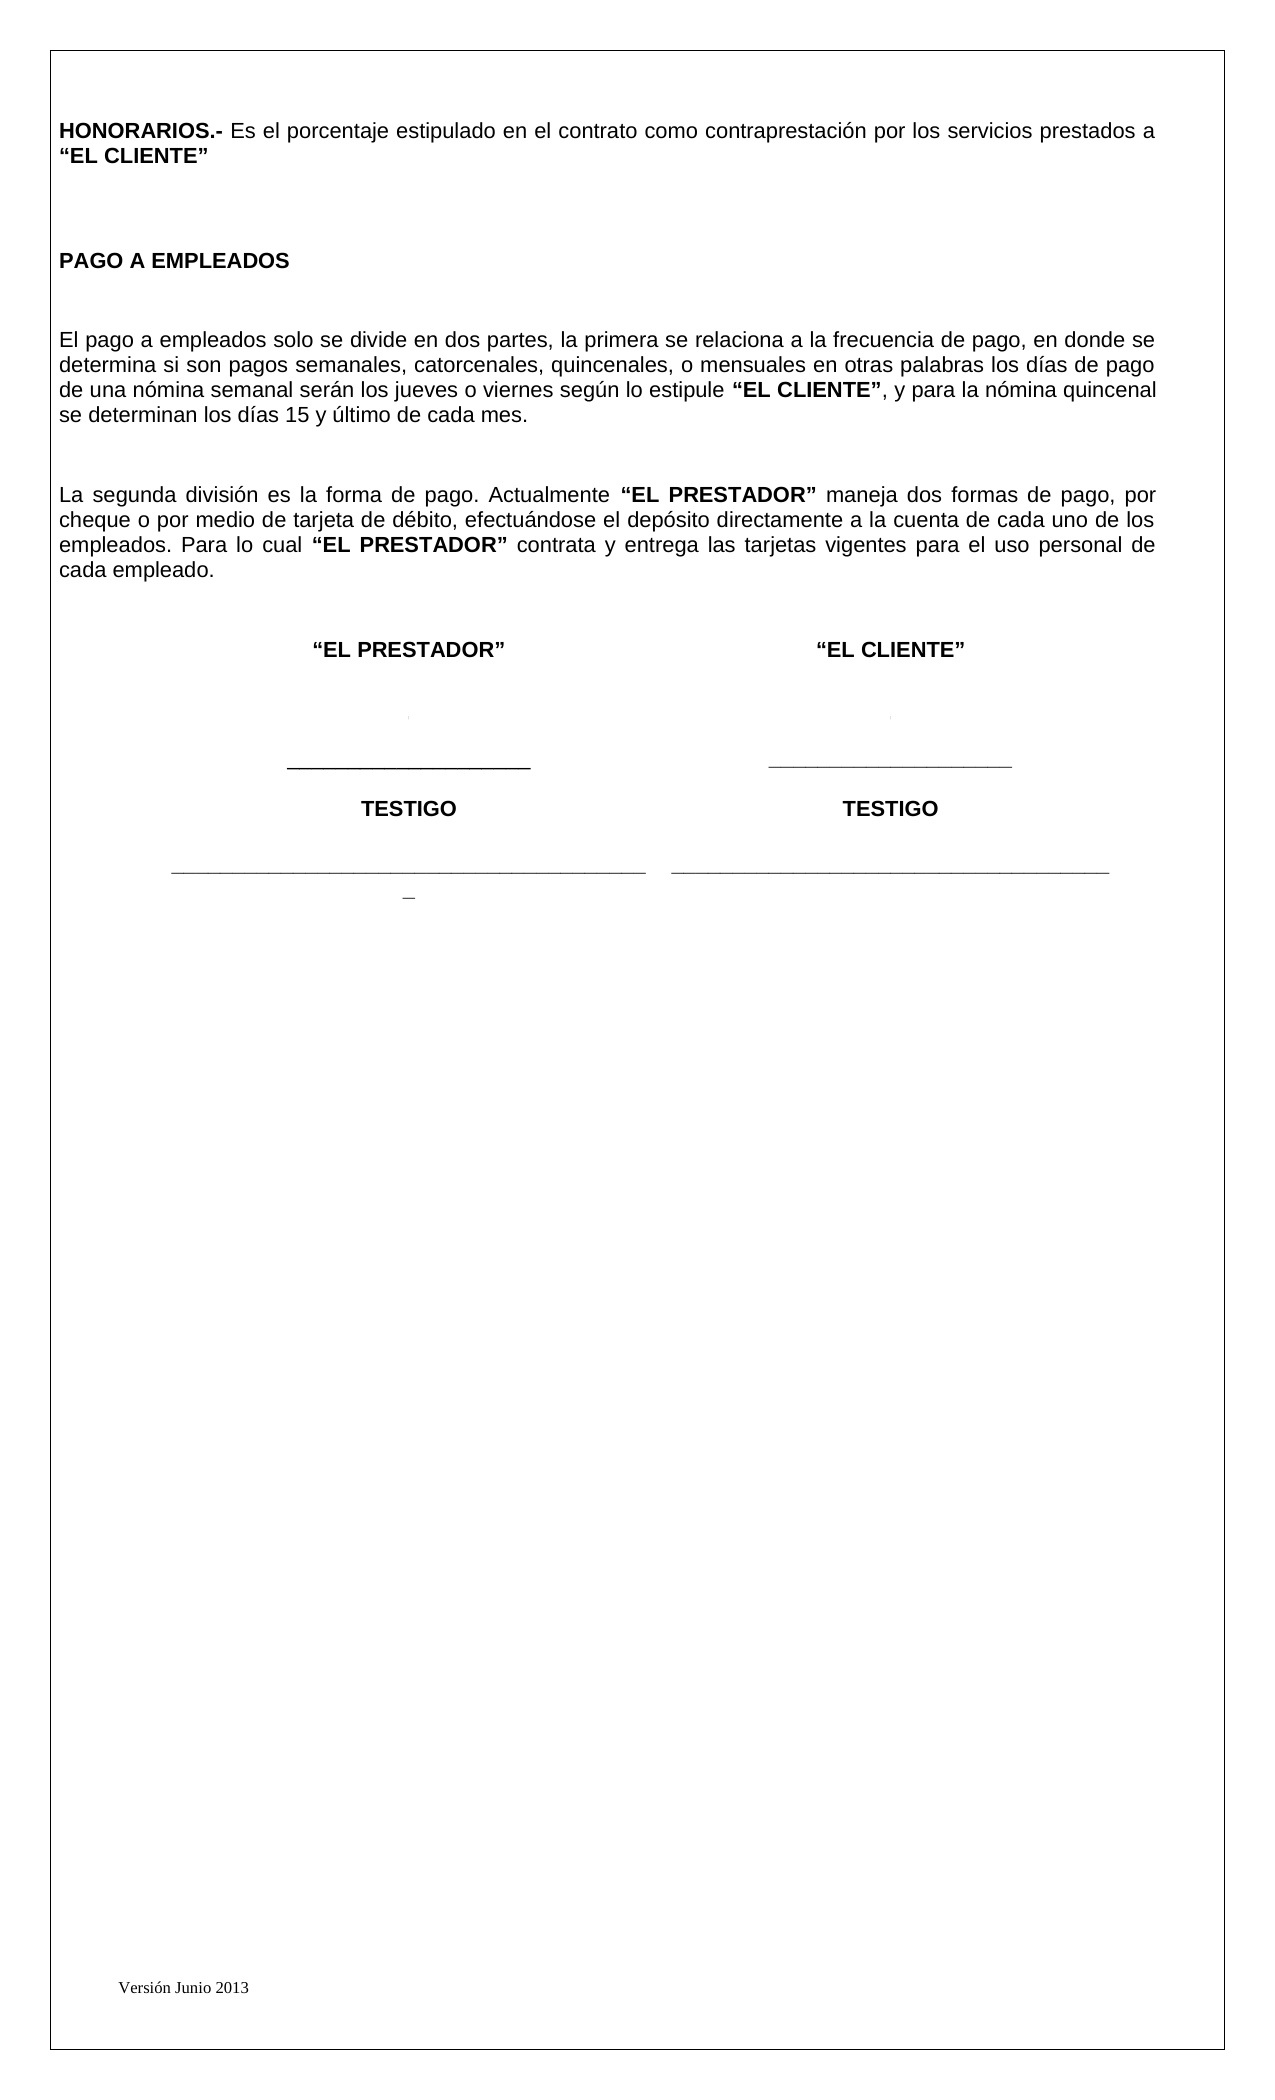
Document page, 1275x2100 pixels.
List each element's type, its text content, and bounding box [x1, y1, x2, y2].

table_cell ________________________________________ [156, 850, 662, 930]
text La segunda división es la forma de pago. Actualmente “EL PRESTADOR” maneja dos formas de pago, por cheque o por medio de tarjeta de débito, efectuándose el depósito directamente a la cuenta de cada uno de los empleados. Para lo cual “EL PRESTADOR” contrata y entrega las tarjetas vigentes para el uso personal de cada empleado. [59, 482, 1157, 582]
text El pago a empleados solo se divide en dos partes, la primera se relaciona a la frecuencia de pago, en donde se determina si son pagos semanales, catorcenales, quincenales, o mensuales en otras palabras los días de pago de una nómina semanal serán los jueves o viernes según lo estipule “EL CLIENTE”, y para la nómina quincenal se determinan los días 15 y último de cada mes. [59, 327, 1157, 428]
text HONORARIOS.- Es el porcentaje estipulado en el contrato como contraprestación por los servicios prestados a “EL CLIENTE” [59, 118, 1157, 168]
table_header “EL PRESTADOR” ____________________ [156, 636, 662, 771]
table_cell TESTIGO [156, 771, 662, 850]
table_header “EL CLIENTE” ____________________ [662, 636, 1119, 771]
text PAGO A EMPLEADOS [59, 248, 1157, 273]
table_cell ____________________________________ [662, 850, 1119, 930]
table_cell TESTIGO [662, 771, 1119, 850]
